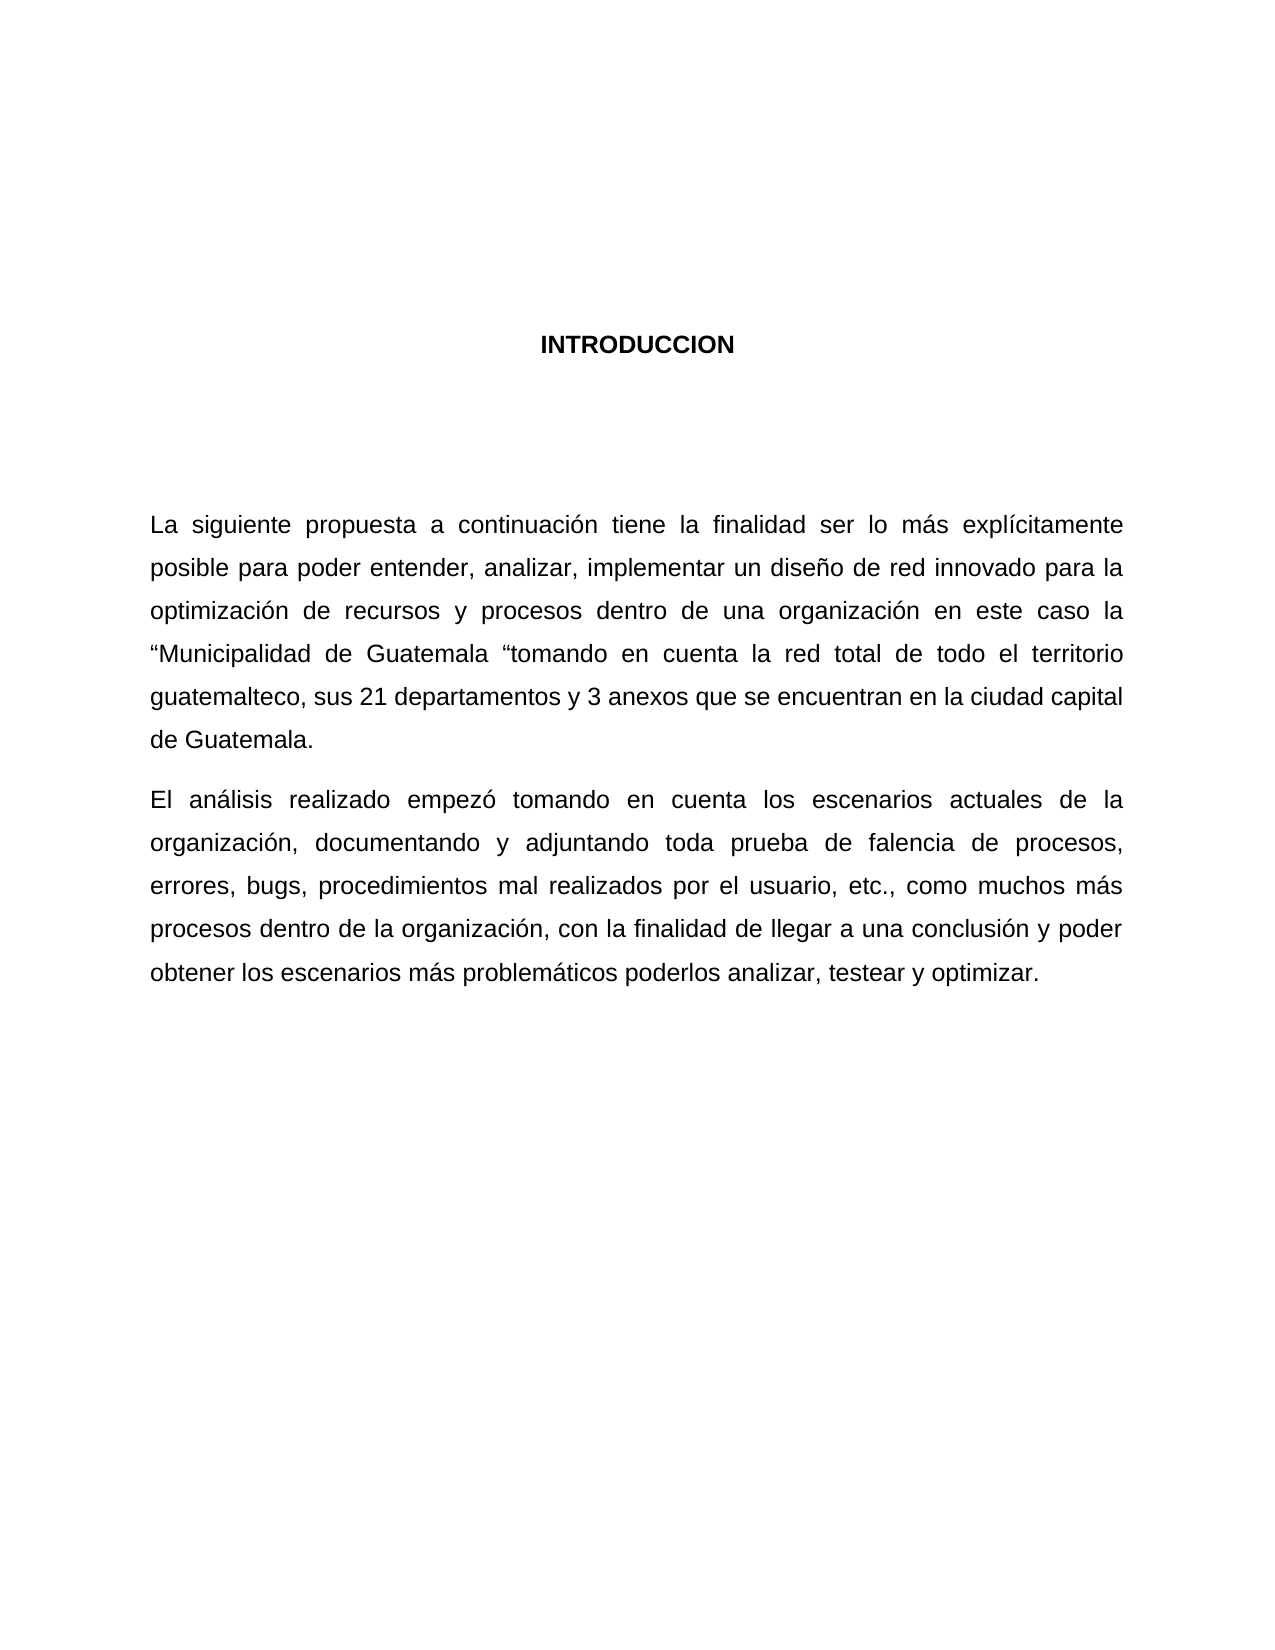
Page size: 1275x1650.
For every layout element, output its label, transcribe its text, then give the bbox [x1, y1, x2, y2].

text La siguiente propuesta a continuación tiene la finalidad ser lo más explícitamente posible para poder entender, analizar, implementar un diseño de red innovado para la optimización de recursos y procesos dentro de una organización en este caso la “Municipalidad de Guatemala “tomando en cuenta la red total de todo el territorio guatemalteco, sus 21 departamentos y 3 anexos que se encuentran en la ciudad capital de Guatemala. [150, 509, 1125, 754]
text El análisis realizado empezó tomando en cuenta los escenarios actuales de la organización, documentando y adjuntando toda prueba de falencia de procesos, errores, bugs, procedimientos mal realizados por el usuario, etc., como muchos más procesos dentro de la organización, con la finalidad de llegar a una conclusión y poder obtener los escenarios más problemáticos poderlos analizar, testear y optimizar. [150, 785, 1125, 986]
text INTRODUCCION [150, 330, 1125, 359]
